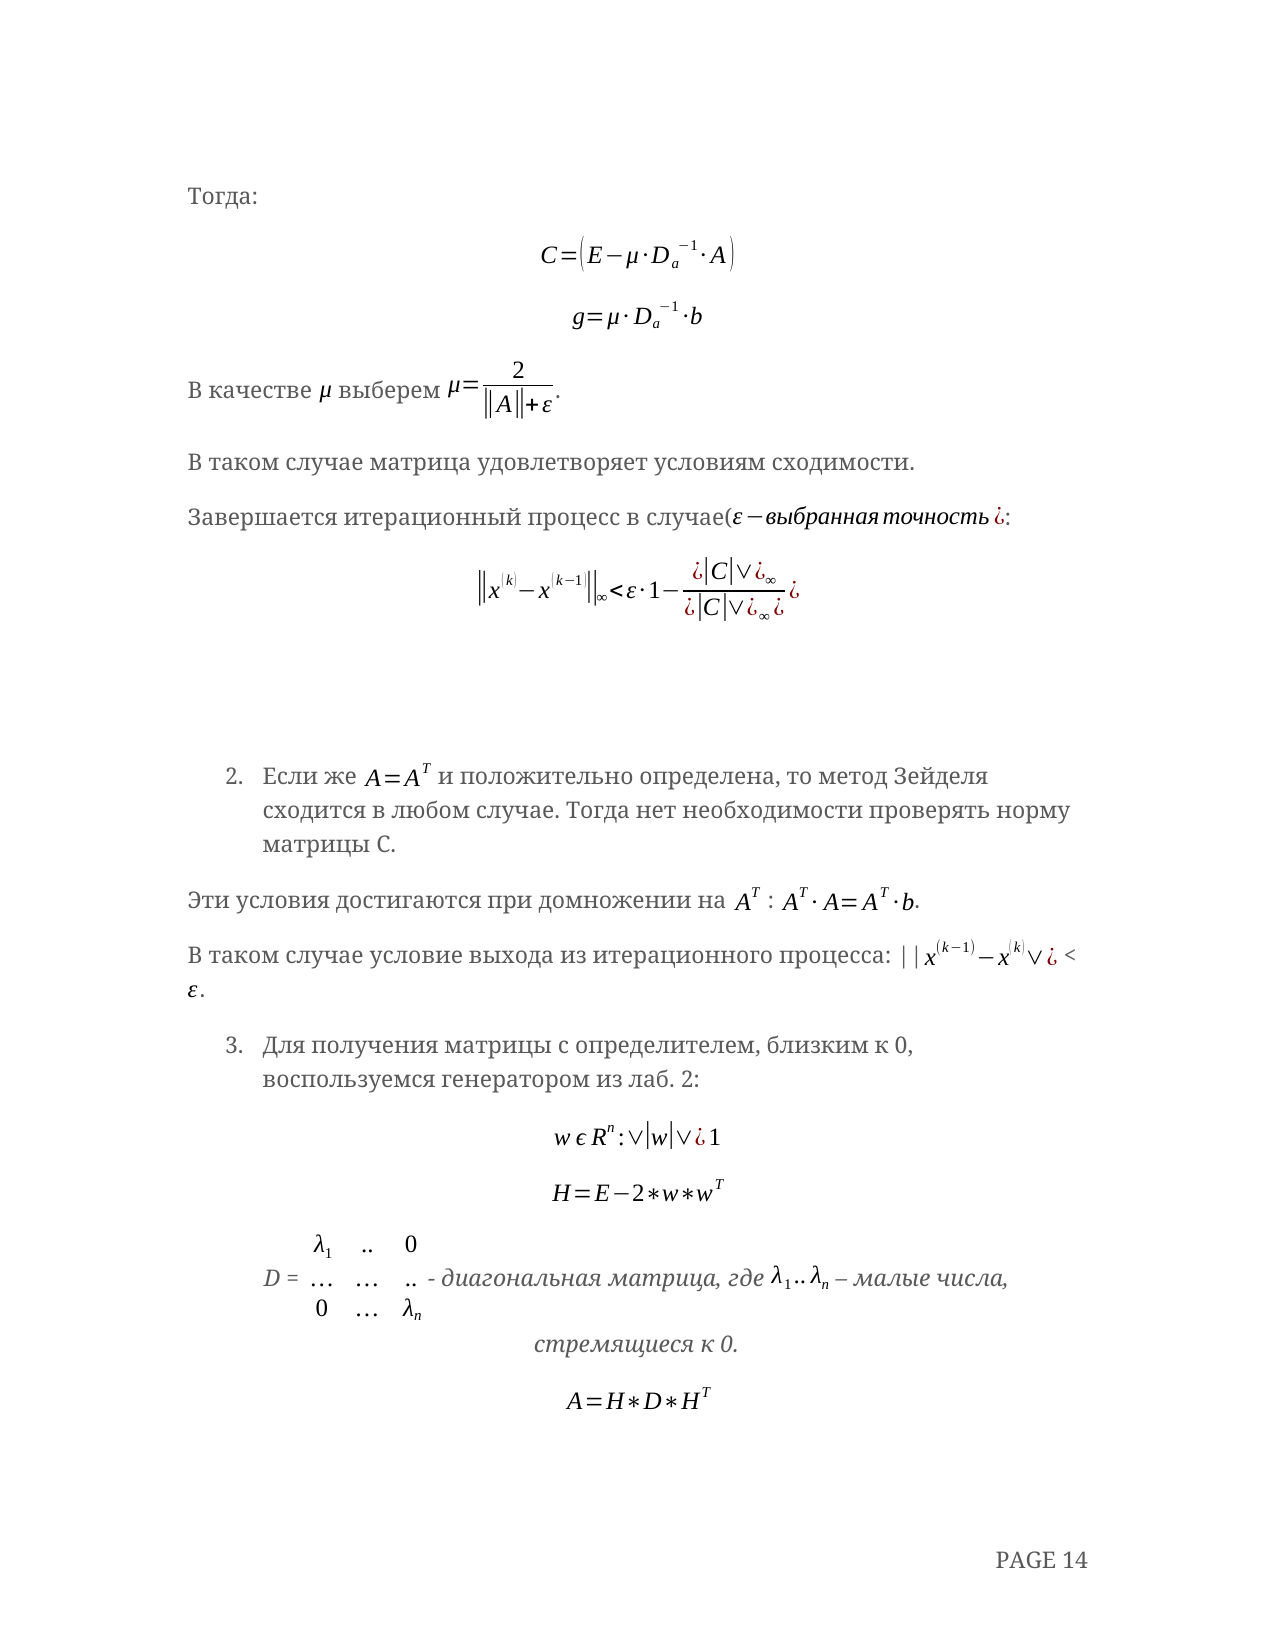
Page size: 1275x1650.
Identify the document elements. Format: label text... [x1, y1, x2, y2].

text В таком случае матрица удовлетворяет условиям сходимости. [187, 446, 1087, 477]
text В качестве выберем . [187, 357, 1087, 422]
list Если же и положительно определена, то метод Зейделя сходится в любом случае. Тогда нет необходимости проверять норму матрицы С. [225, 759, 1087, 859]
text Эти условия достигаются при домножении на : . [187, 883, 1087, 915]
text D = - диагональная матрица, где – малые числа, стремящиеся к 0. [187, 1230, 1087, 1359]
text В таком случае условие выхода из итерационного процесса: || < . [187, 939, 1087, 1005]
text Завершается итерационный процесс в случае(: [187, 501, 1087, 532]
list Для получения матрицы с определителем, близким к 0, воспользуемся генератором из лаб. 2: [225, 1029, 1087, 1094]
text Тогда: [187, 180, 1087, 211]
